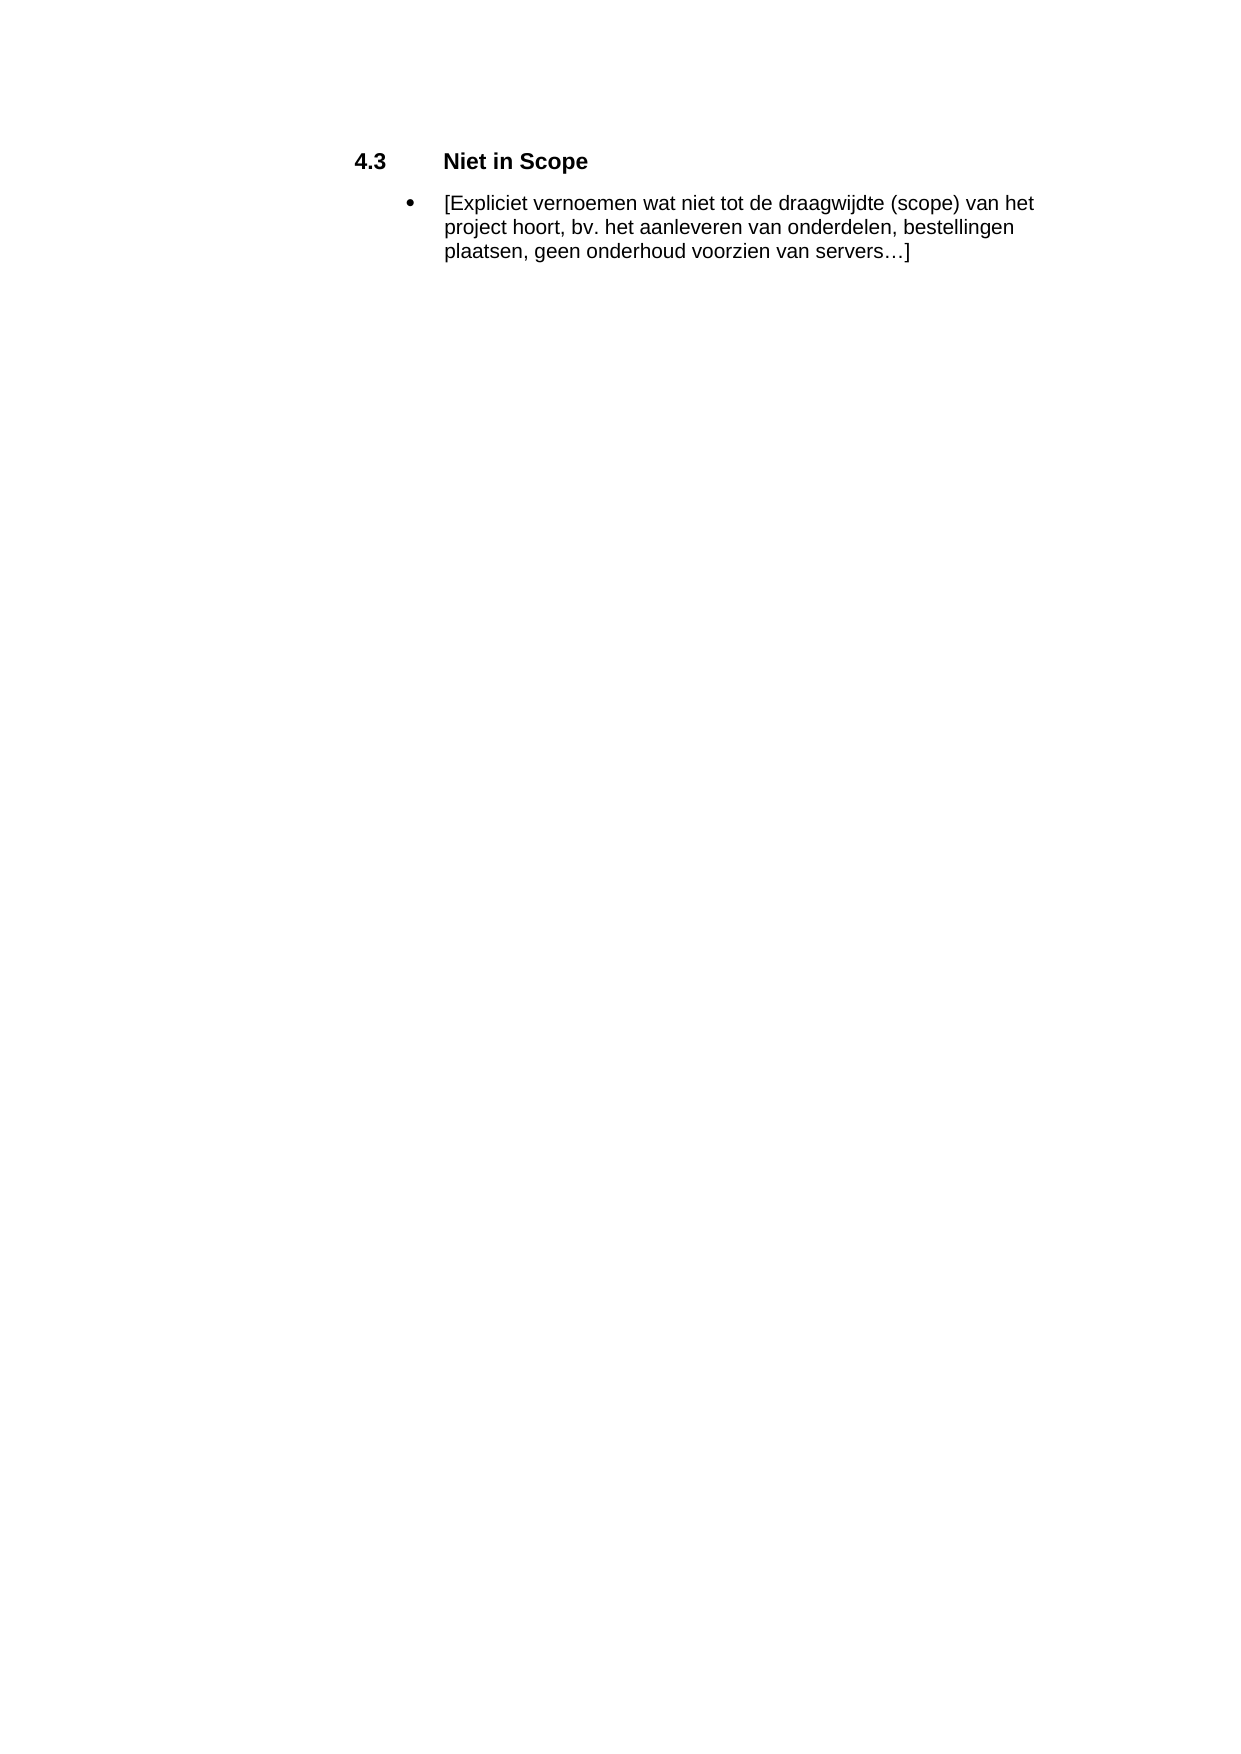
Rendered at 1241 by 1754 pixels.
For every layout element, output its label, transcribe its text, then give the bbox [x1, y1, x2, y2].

list [Expliciet vernoemen wat niet tot de draagwijdte (scope) van het project hoort, bv. het aanleveren van onderdelen, bestellingen plaatsen, geen onderhoud voorzien van servers…] [407, 191, 1093, 263]
subtitle Niet in Scope [354, 148, 1093, 174]
